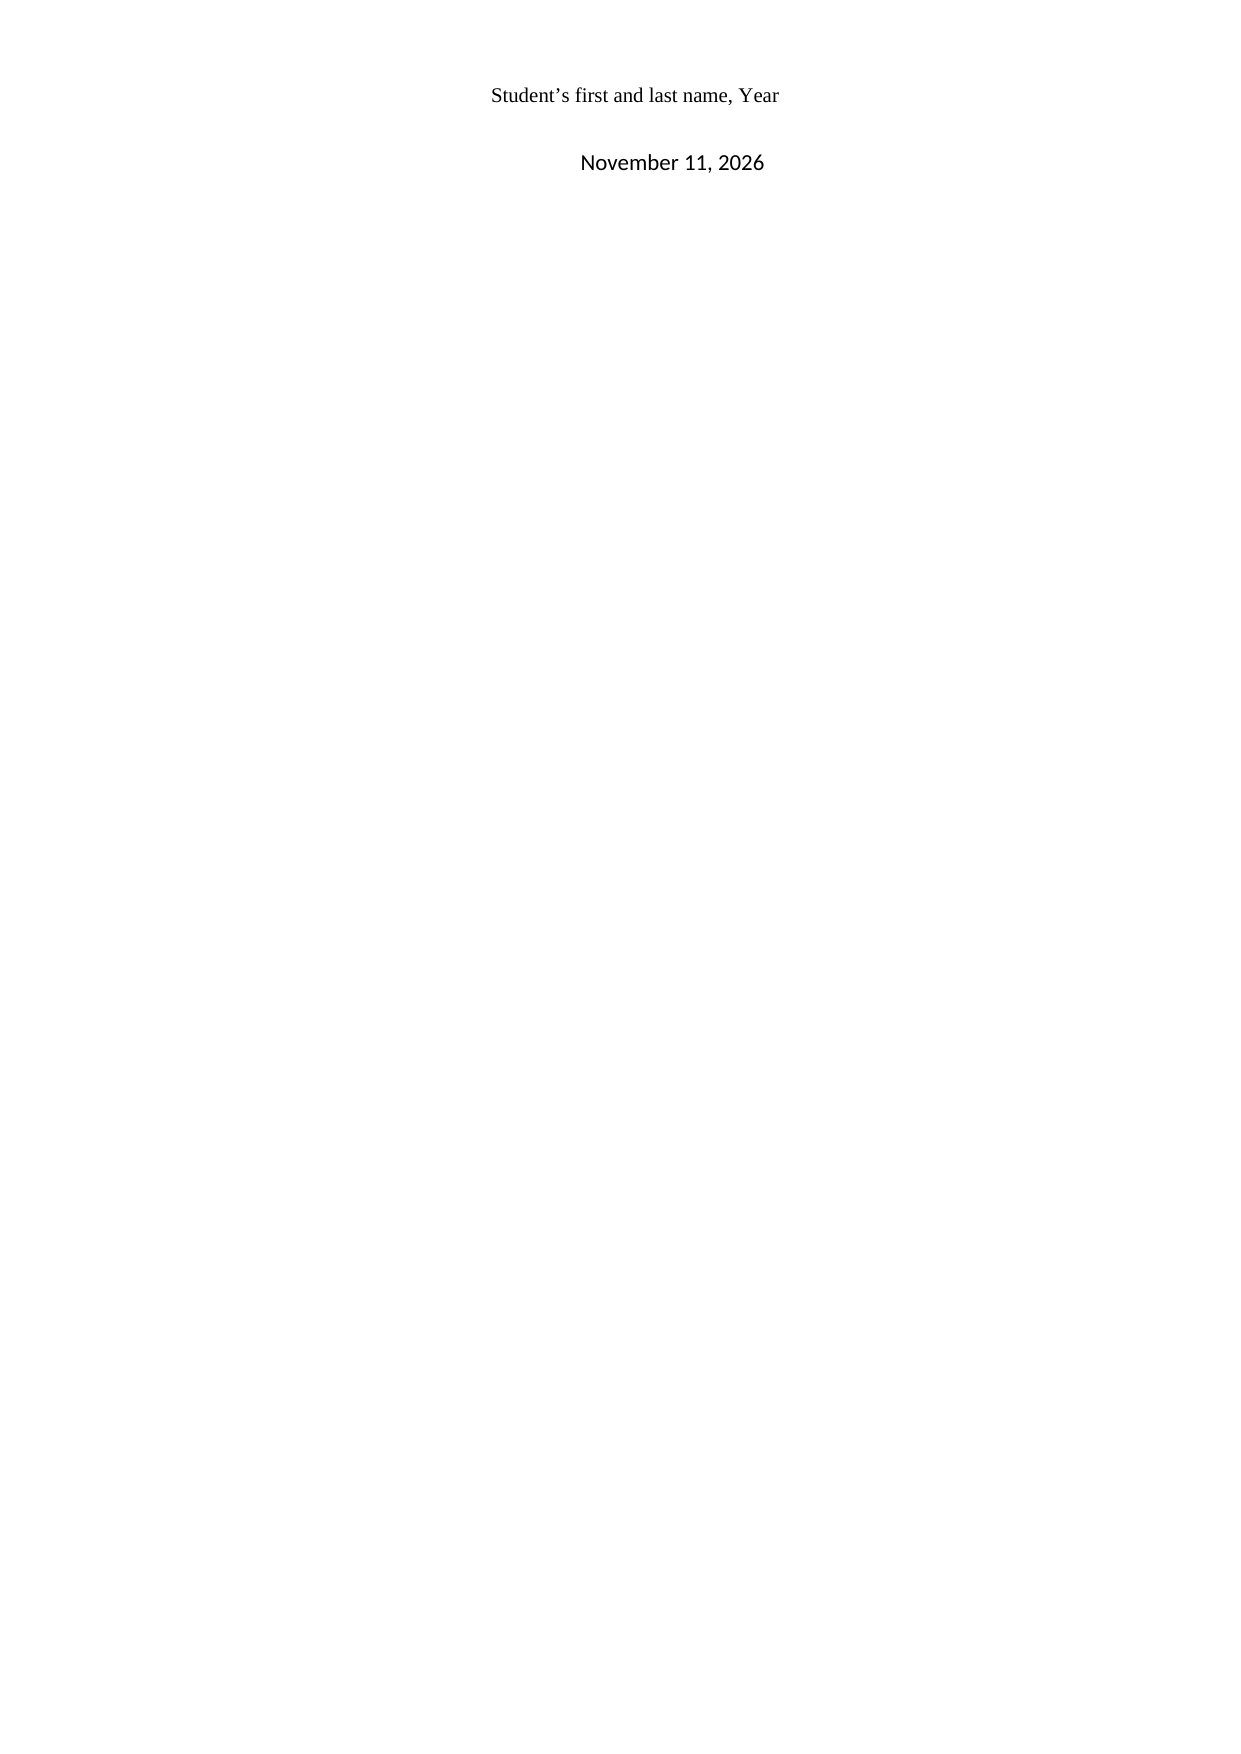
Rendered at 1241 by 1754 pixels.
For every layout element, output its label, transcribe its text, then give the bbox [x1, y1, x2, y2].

text July 23, 2020 [177, 148, 1092, 176]
